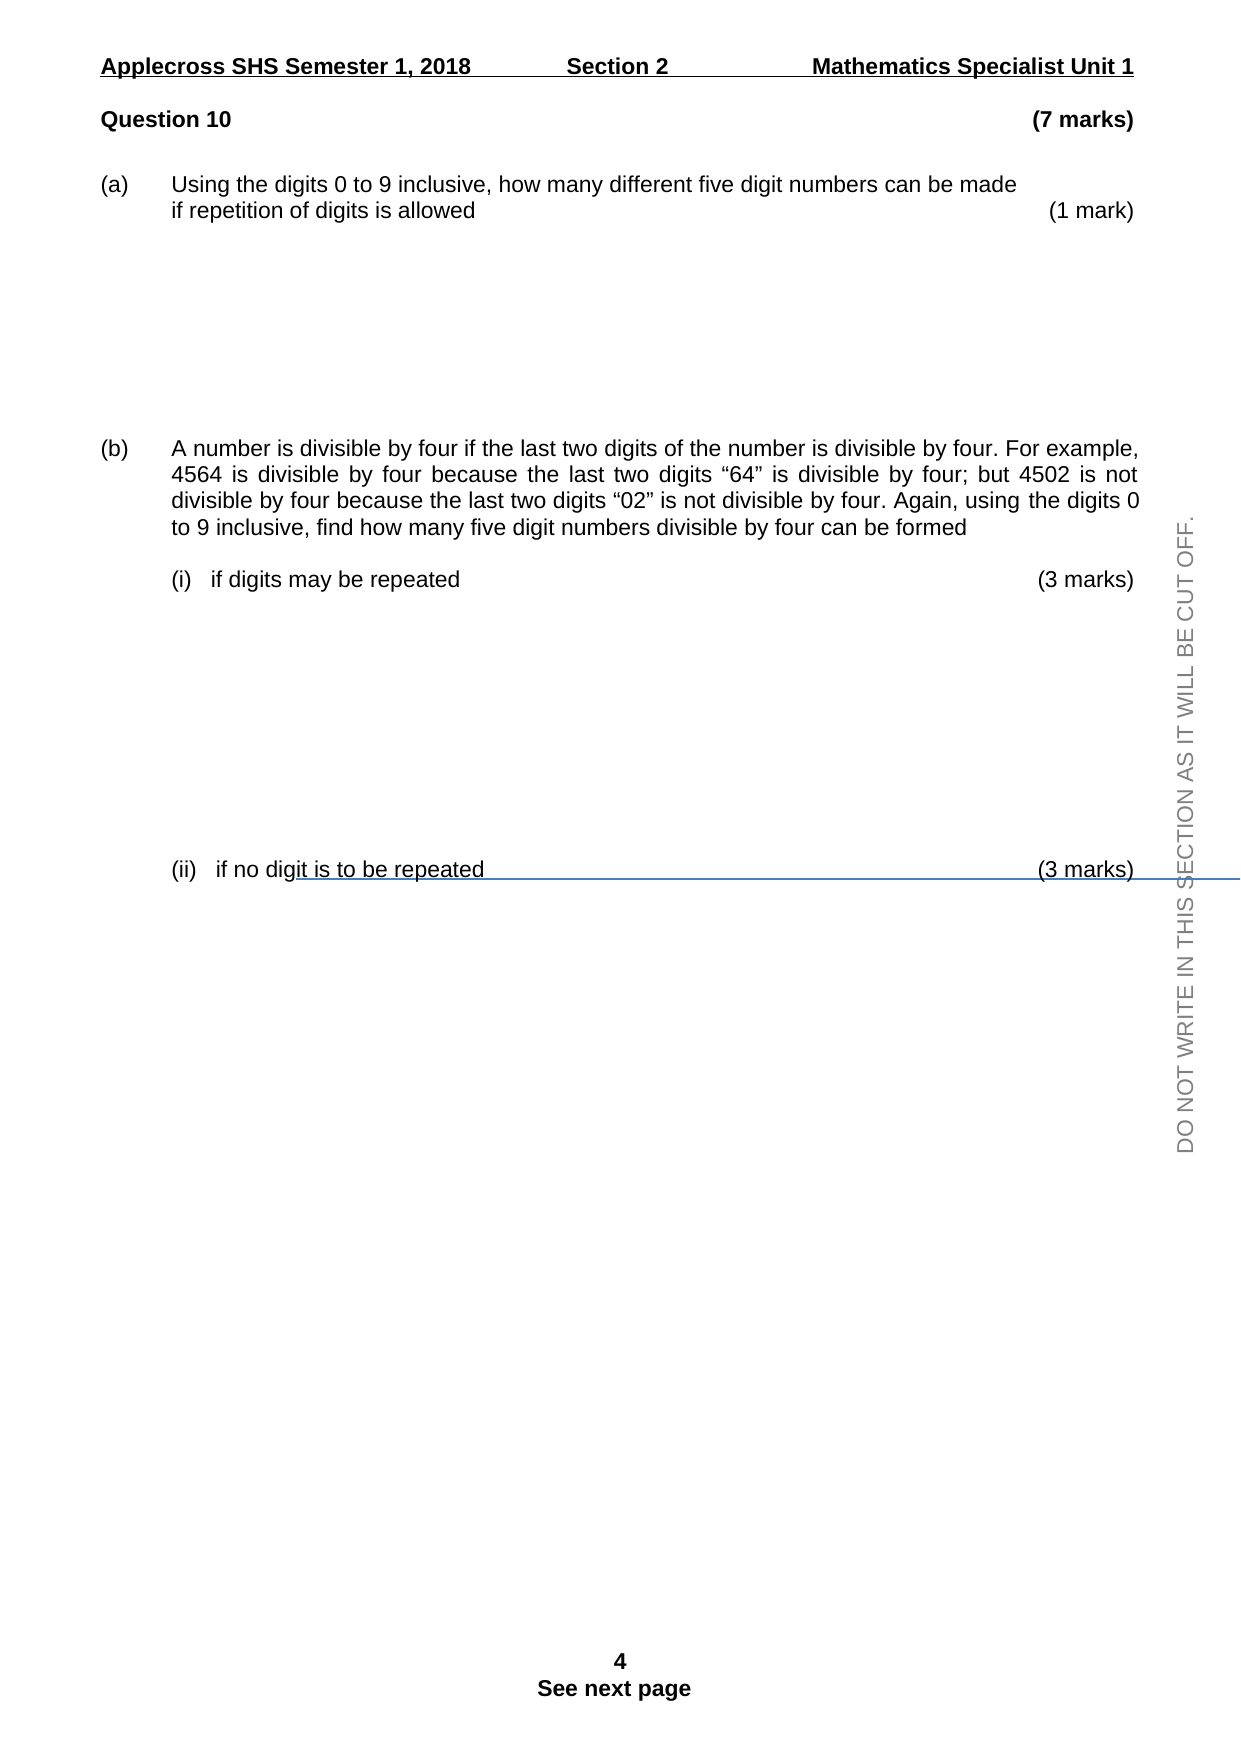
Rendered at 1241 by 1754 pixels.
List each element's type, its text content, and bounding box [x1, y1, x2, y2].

text Question 10 (7 marks) [100, 106, 1140, 132]
text 4564 is divisible by four because the last two digits “64” is divisible by four; but 4502 is not divisible by four because the last two digits “02” is not divisible by four. Again, using the digits 0 to 9 inclusive, find how many five digit numbers divisible by four can be formed [100, 461, 1140, 540]
text (i) if digits may be repeated (3 marks) [100, 566, 1140, 593]
text (b) A number is divisible by four if the last two digits of the number is divisible by four. For example, [100, 434, 1140, 461]
text (ii) if no digit is to be repeated (3 marks) [100, 856, 1140, 883]
text if repetition of digits is allowed (1 mark) [100, 197, 1140, 224]
text (a) Using the digits 0 to 9 inclusive, how many different five digit numbers can be made [100, 171, 1140, 197]
